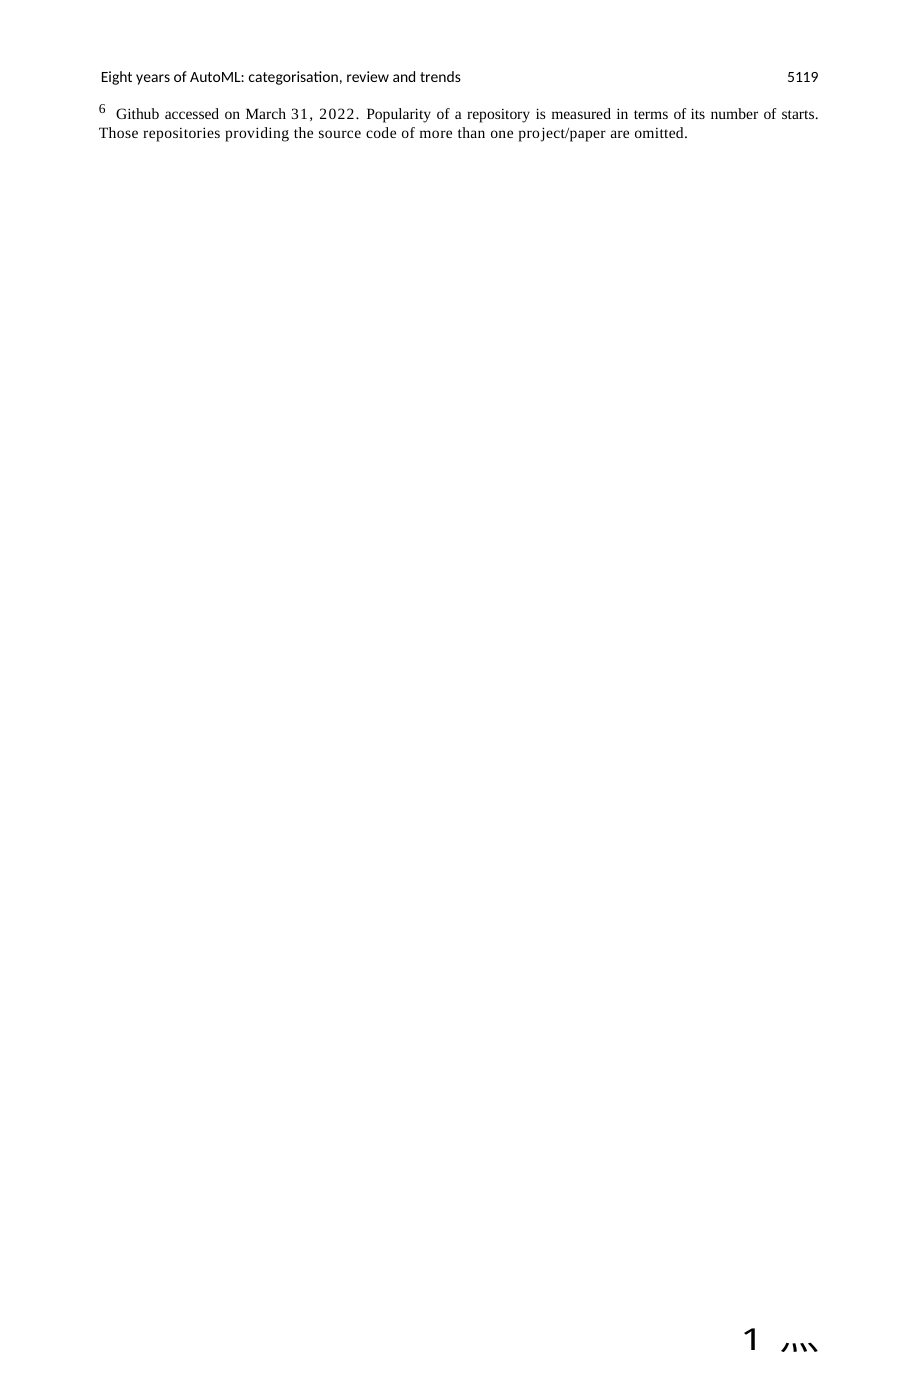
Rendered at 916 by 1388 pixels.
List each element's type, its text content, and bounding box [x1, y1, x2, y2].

text 6 Github accessed on March 31, 2022. Popularity of a repository is measured in terms of its number of starts. Those repositories providing the source code of more than one project/paper are omitted. [98, 103, 819, 142]
